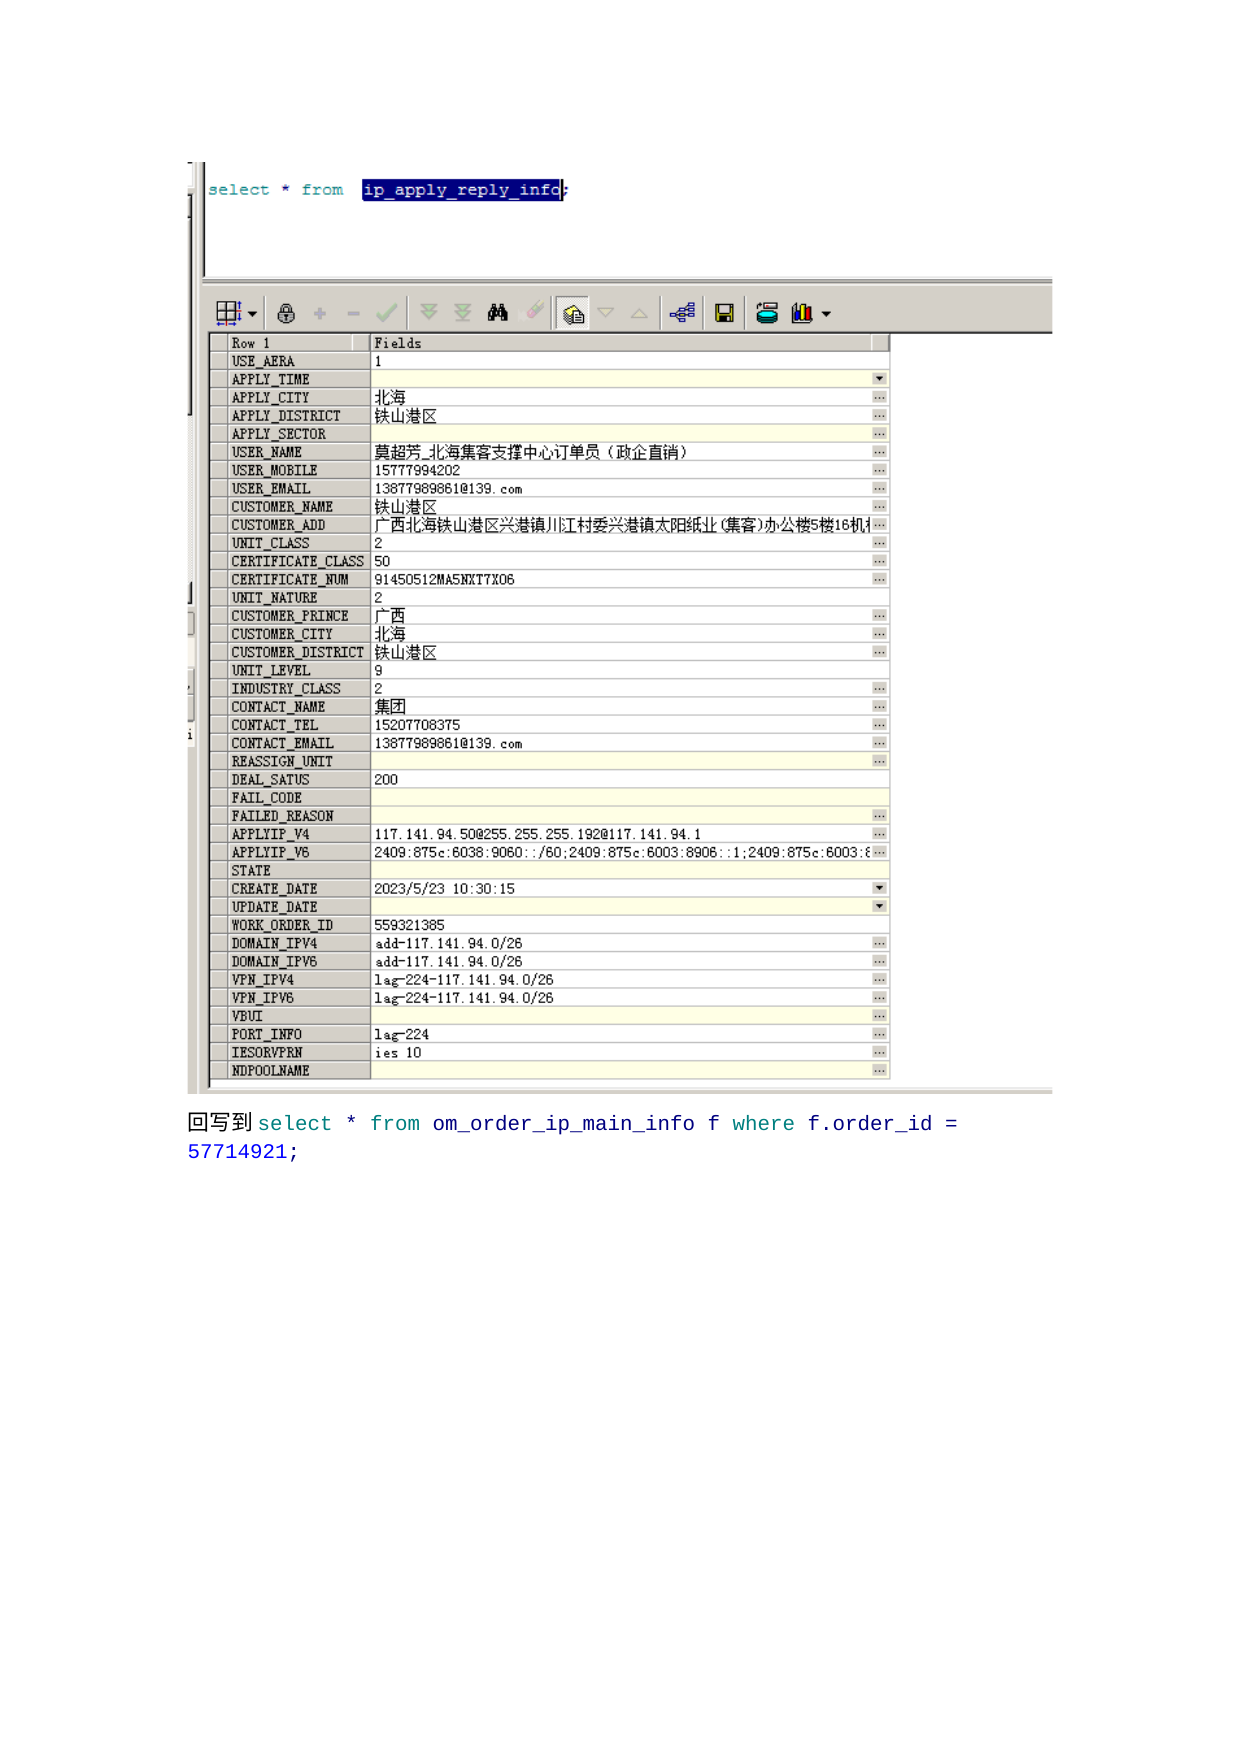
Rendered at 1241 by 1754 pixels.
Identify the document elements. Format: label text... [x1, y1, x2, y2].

picture [187, 162, 1053, 1094]
text 回写到select * from om_order_ip_main_info f where f.order_id = 57714921; [187, 1104, 1053, 1169]
